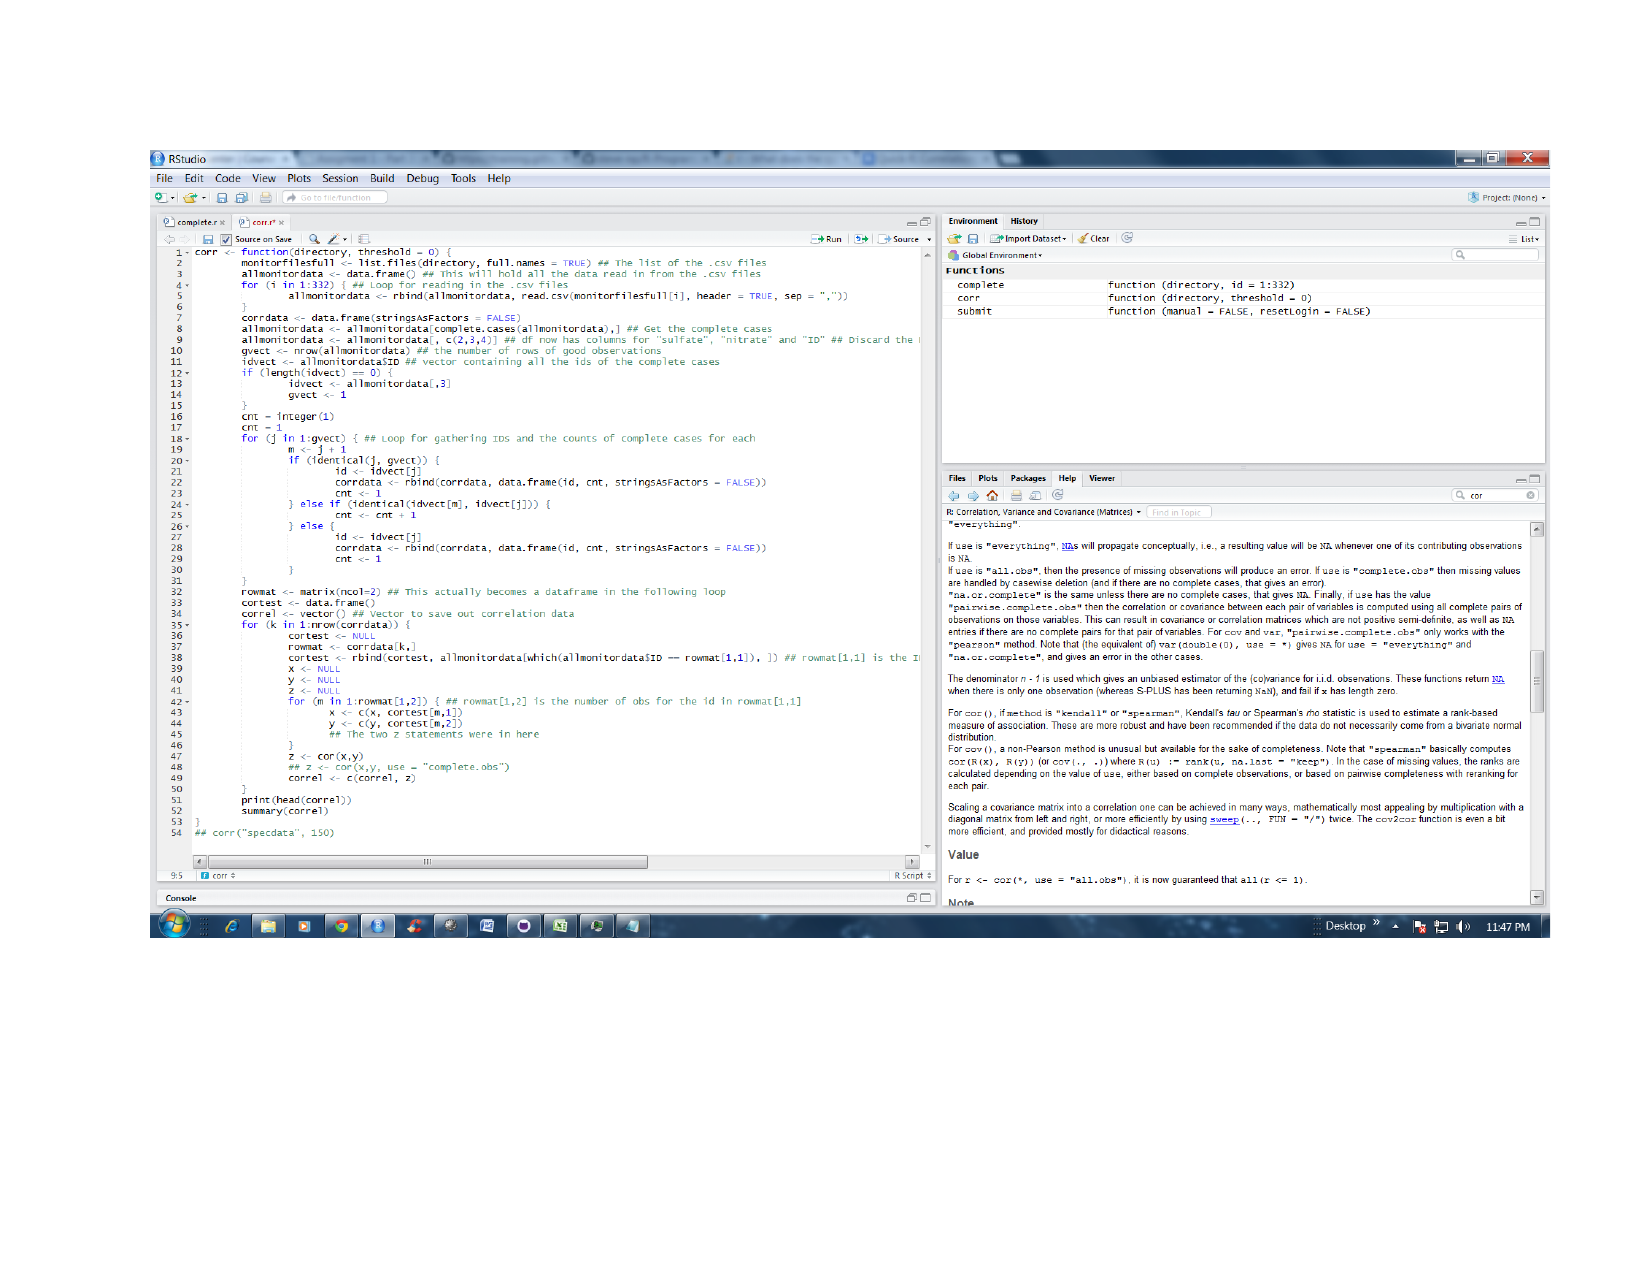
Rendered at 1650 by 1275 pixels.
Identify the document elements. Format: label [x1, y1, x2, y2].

picture [150, 150, 1550, 938]
